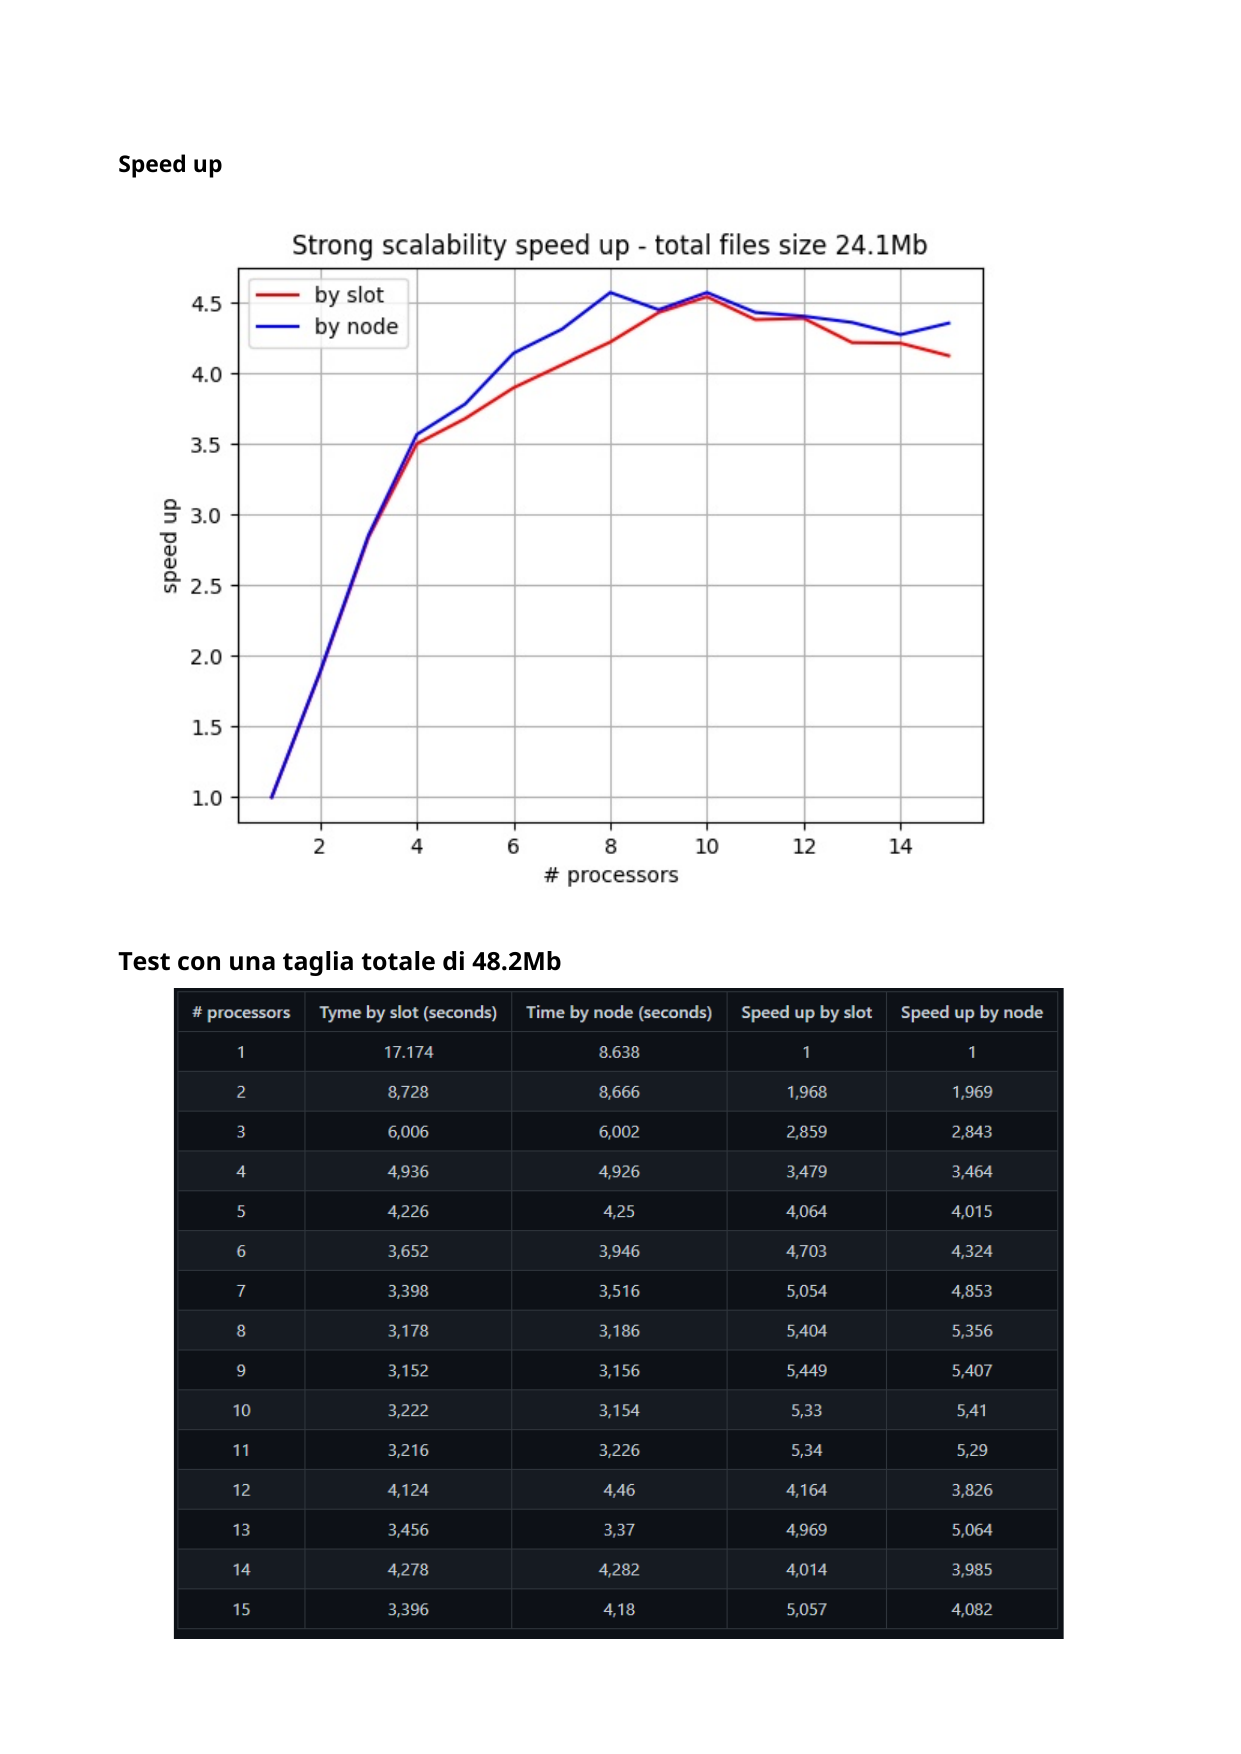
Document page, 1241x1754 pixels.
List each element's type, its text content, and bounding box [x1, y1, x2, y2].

picture [172, 988, 1063, 1638]
picture [118, 181, 1075, 899]
subtitle Test con una taglia totale di 48.2Mb [118, 901, 1122, 978]
subtitle Speed up [118, 148, 1122, 179]
